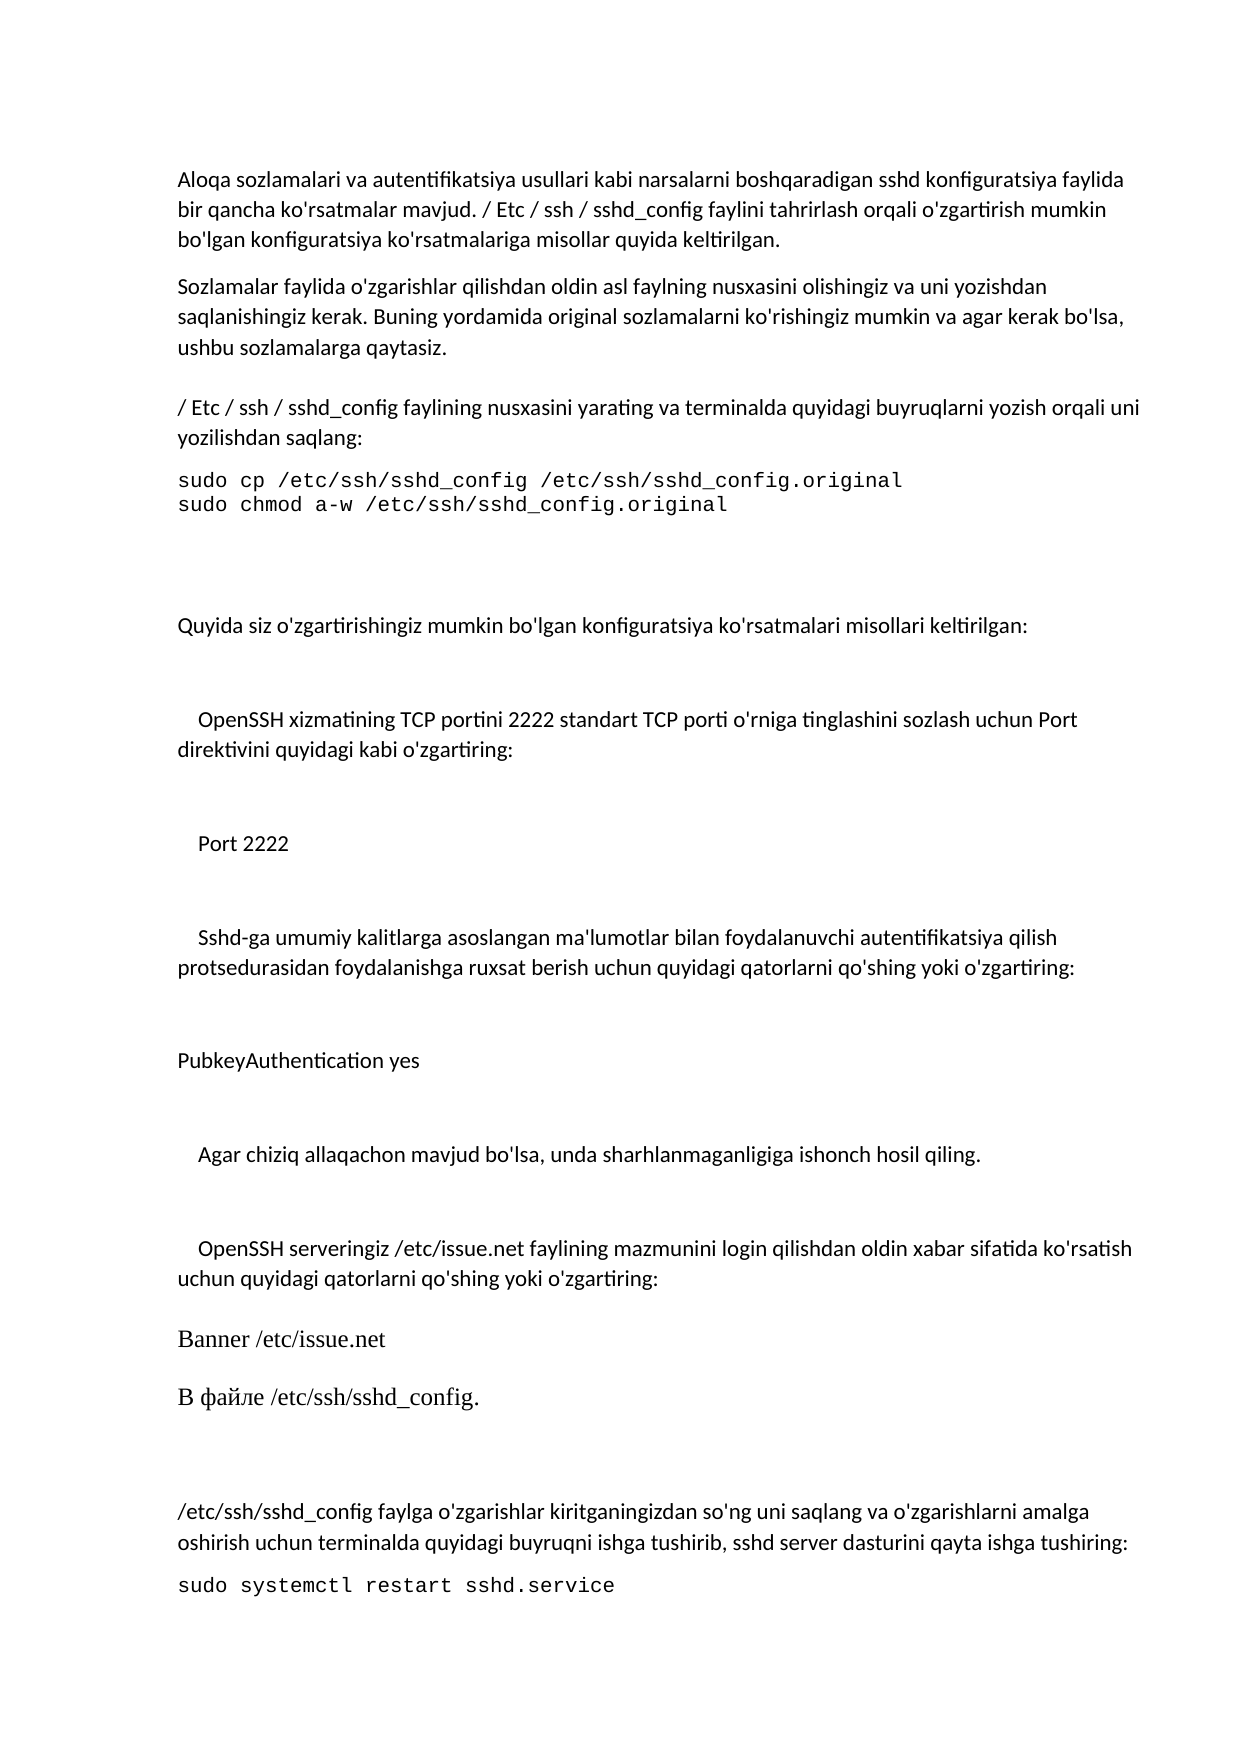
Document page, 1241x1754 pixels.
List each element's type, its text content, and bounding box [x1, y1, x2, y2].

text sudo cp /etc/ssh/sshd_config /etc/ssh/sshd_config.original [177, 470, 1152, 494]
text Banner /etc/issue.net [177, 1324, 1152, 1352]
text PubkeyAuthentication yes [177, 1047, 1152, 1075]
text sudo chmod a-w /etc/ssh/sshd_config.original [177, 494, 1152, 517]
text /etc/ssh/sshd_config faylga o'zgarishlar kiritganingizdan so'ng uni saqlang va o'zgarishlarni amalga oshirish uchun terminalda quyidagi buyruqni ishga tushirib, sshd server dasturini qayta ishga tushiring: [177, 1497, 1152, 1556]
text Port 2222 [177, 829, 1152, 857]
text Sozlamalar faylida o'zgarishlar qilishdan oldin asl faylning nusxasini olishingiz va uni yozishdan saqlanishingiz kerak. Buning yordamida original sozlamalarni ko'rishingiz mumkin va agar kerak bo'lsa, ushbu sozlamalarga qaytasiz. / Etc / ssh / sshd_config faylining nusxasini yarating va terminalda quyidagi buyruqlarni yozish orqali uni yozilishdan saqlang: [177, 272, 1152, 451]
text Sshd-ga umumiy kalitlarga asoslangan ma'lumotlar bilan foydalanuvchi autentifikatsiya qilish protsedurasidan foydalanishga ruxsat berish uchun quyidagi qatorlarni qo'shing yoki o'zgartiring: [177, 923, 1152, 981]
text OpenSSH serveringiz /etc/issue.net faylining mazmunini login qilishdan oldin xabar sifatida ko'rsatish uchun quyidagi qatorlarni qo'shing yoki o'zgartiring: [177, 1234, 1152, 1292]
text В файле /etc/ssh/sshd_config. [177, 1382, 1152, 1410]
text Quyida siz o'zgartirishingiz mumkin bo'lgan konfiguratsiya ko'rsatmalari misollari keltirilgan: [177, 611, 1152, 639]
text OpenSSH xizmatining TCP portini 2222 standart TCP porti o'rniga tinglashini sozlash uchun Port direktivini quyidagi kabi o'zgartiring: [177, 705, 1152, 763]
text sudo systemctl restart sshd.service [177, 1574, 1152, 1598]
text Agar chiziq allaqachon mavjud bo'lsa, unda sharhlanmaganligiga ishonch hosil qiling. [177, 1140, 1152, 1168]
text Aloqa sozlamalari va autentifikatsiya usullari kabi narsalarni boshqaradigan sshd konfiguratsiya faylida bir qancha ko'rsatmalar mavjud. / Etc / ssh / sshd_config faylini tahrirlash orqali o'zgartirish mumkin bo'lgan konfiguratsiya ko'rsatmalariga misollar quyida keltirilgan. [177, 165, 1152, 253]
